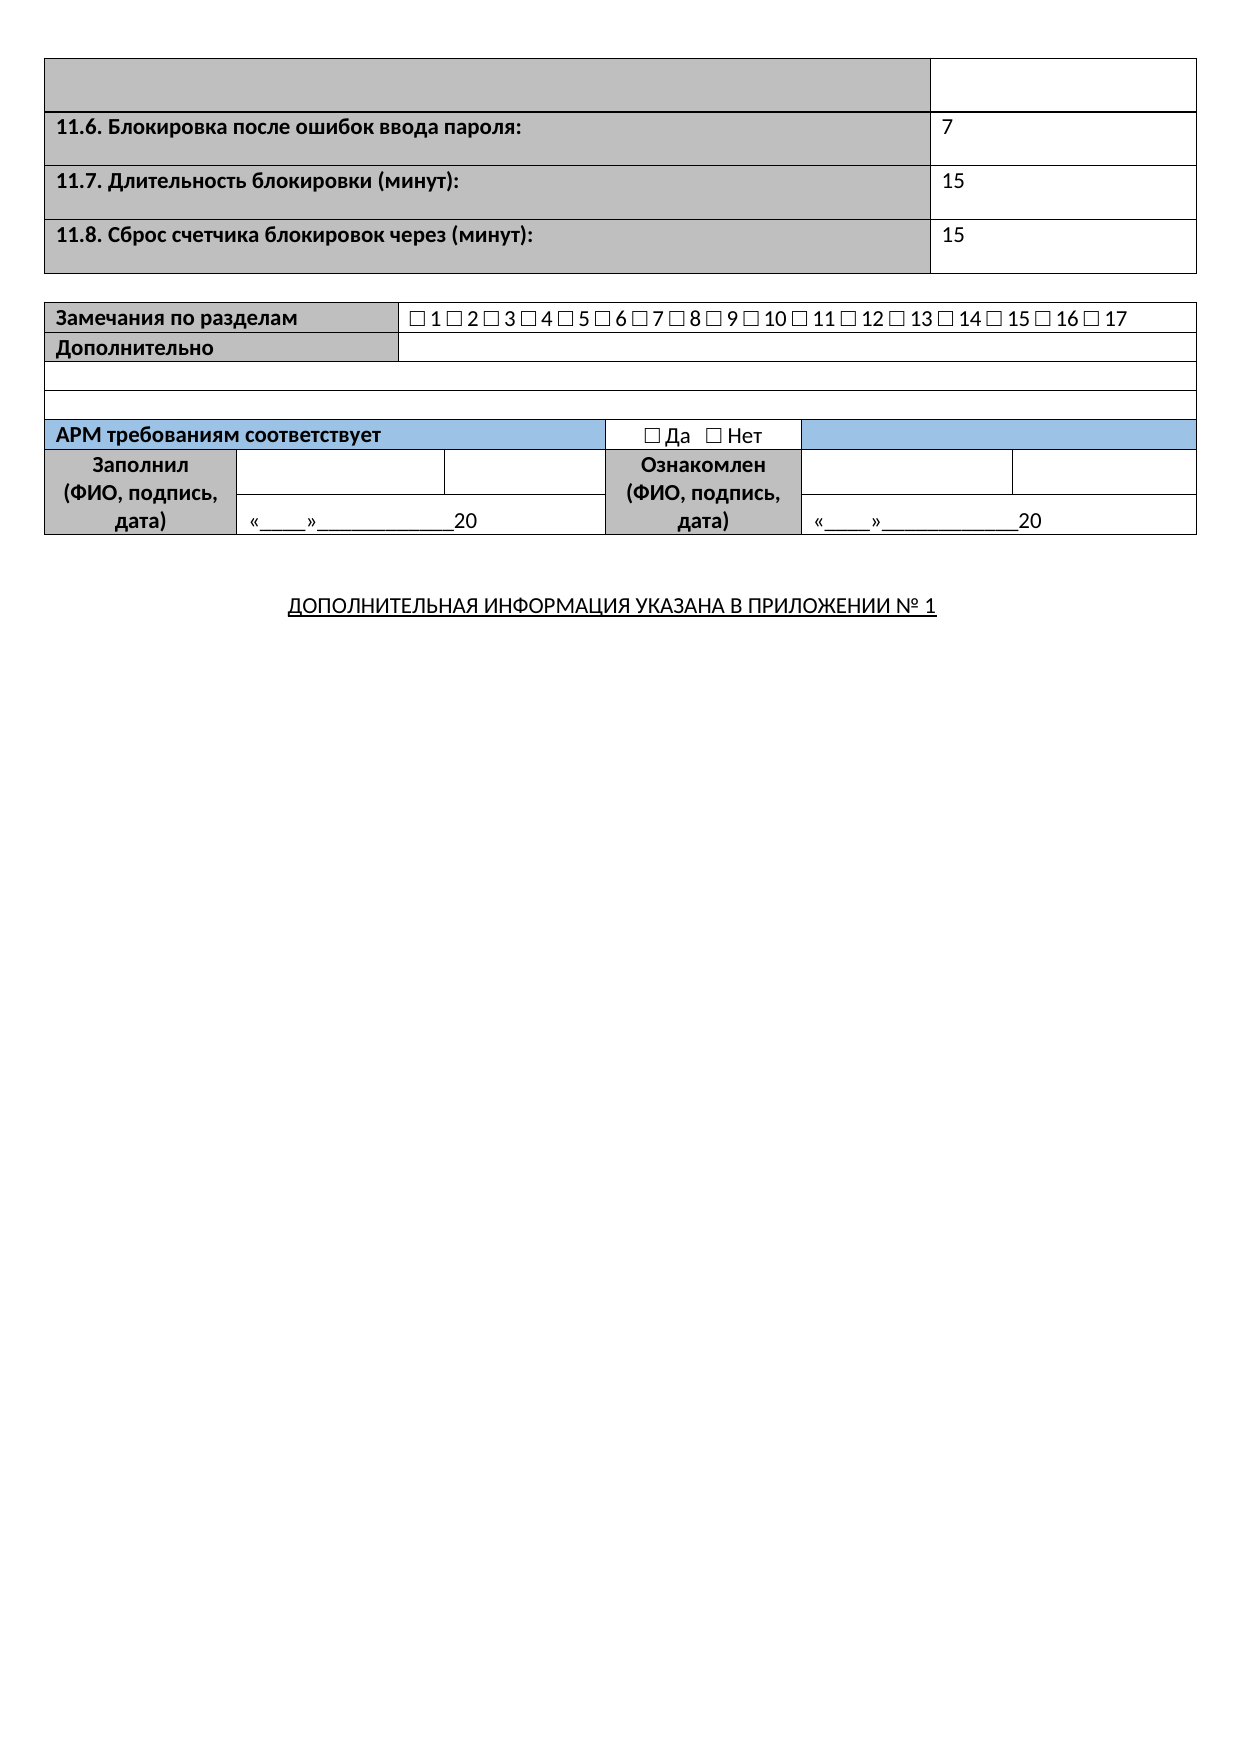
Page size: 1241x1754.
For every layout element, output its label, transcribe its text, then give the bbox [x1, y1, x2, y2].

table_cell [45, 391, 1196, 419]
table_cell [802, 450, 1012, 494]
table_cell «____»____________20 [237, 495, 605, 534]
text ДОПОЛНИТЕЛЬНАЯ ИНФОРМАЦИЯ УКАЗАНА В ПРИЛОЖЕНИИ № 1 [59, 591, 1165, 619]
table_cell [45, 362, 1196, 390]
table_cell [237, 450, 444, 494]
table_cell [399, 333, 1196, 361]
table_cell [802, 420, 1196, 449]
table_cell Дополнительно [45, 333, 398, 361]
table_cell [45, 59, 930, 111]
table_cell АРМ требованиям соответствует [45, 420, 605, 449]
table_cell 15 [931, 220, 1196, 273]
table_cell 11.7. Длительность блокировки (минут): [45, 166, 930, 219]
table_header Замечания по разделам [45, 303, 398, 332]
table_cell 11.6. Блокировка после ошибок ввода пароля: [45, 113, 930, 165]
table_cell [445, 450, 605, 494]
table_cell 7 [931, 113, 1196, 165]
table_header □ 1 □ 2 □ 3 □ 4 □ 5 □ 6 □ 7 □ 8 □ 9 □ 10 □ 11 □ 12 □ 13 □ 14 □ 15 □ 16 □ 17 [399, 303, 1196, 332]
table_cell Заполнил (ФИО, подпись, дата) [45, 450, 236, 534]
table_cell 11.8. Сброс счетчика блокировок через (минут): [45, 220, 930, 273]
table_cell □ Да □ Нет [606, 420, 801, 449]
table_cell Ознакомлен (ФИО, подпись, дата) [606, 450, 801, 534]
table_cell 24 [931, 59, 1196, 111]
table_cell 15 [931, 166, 1196, 219]
table_cell [1013, 450, 1196, 494]
table_cell «____»____________20 [802, 495, 1196, 534]
